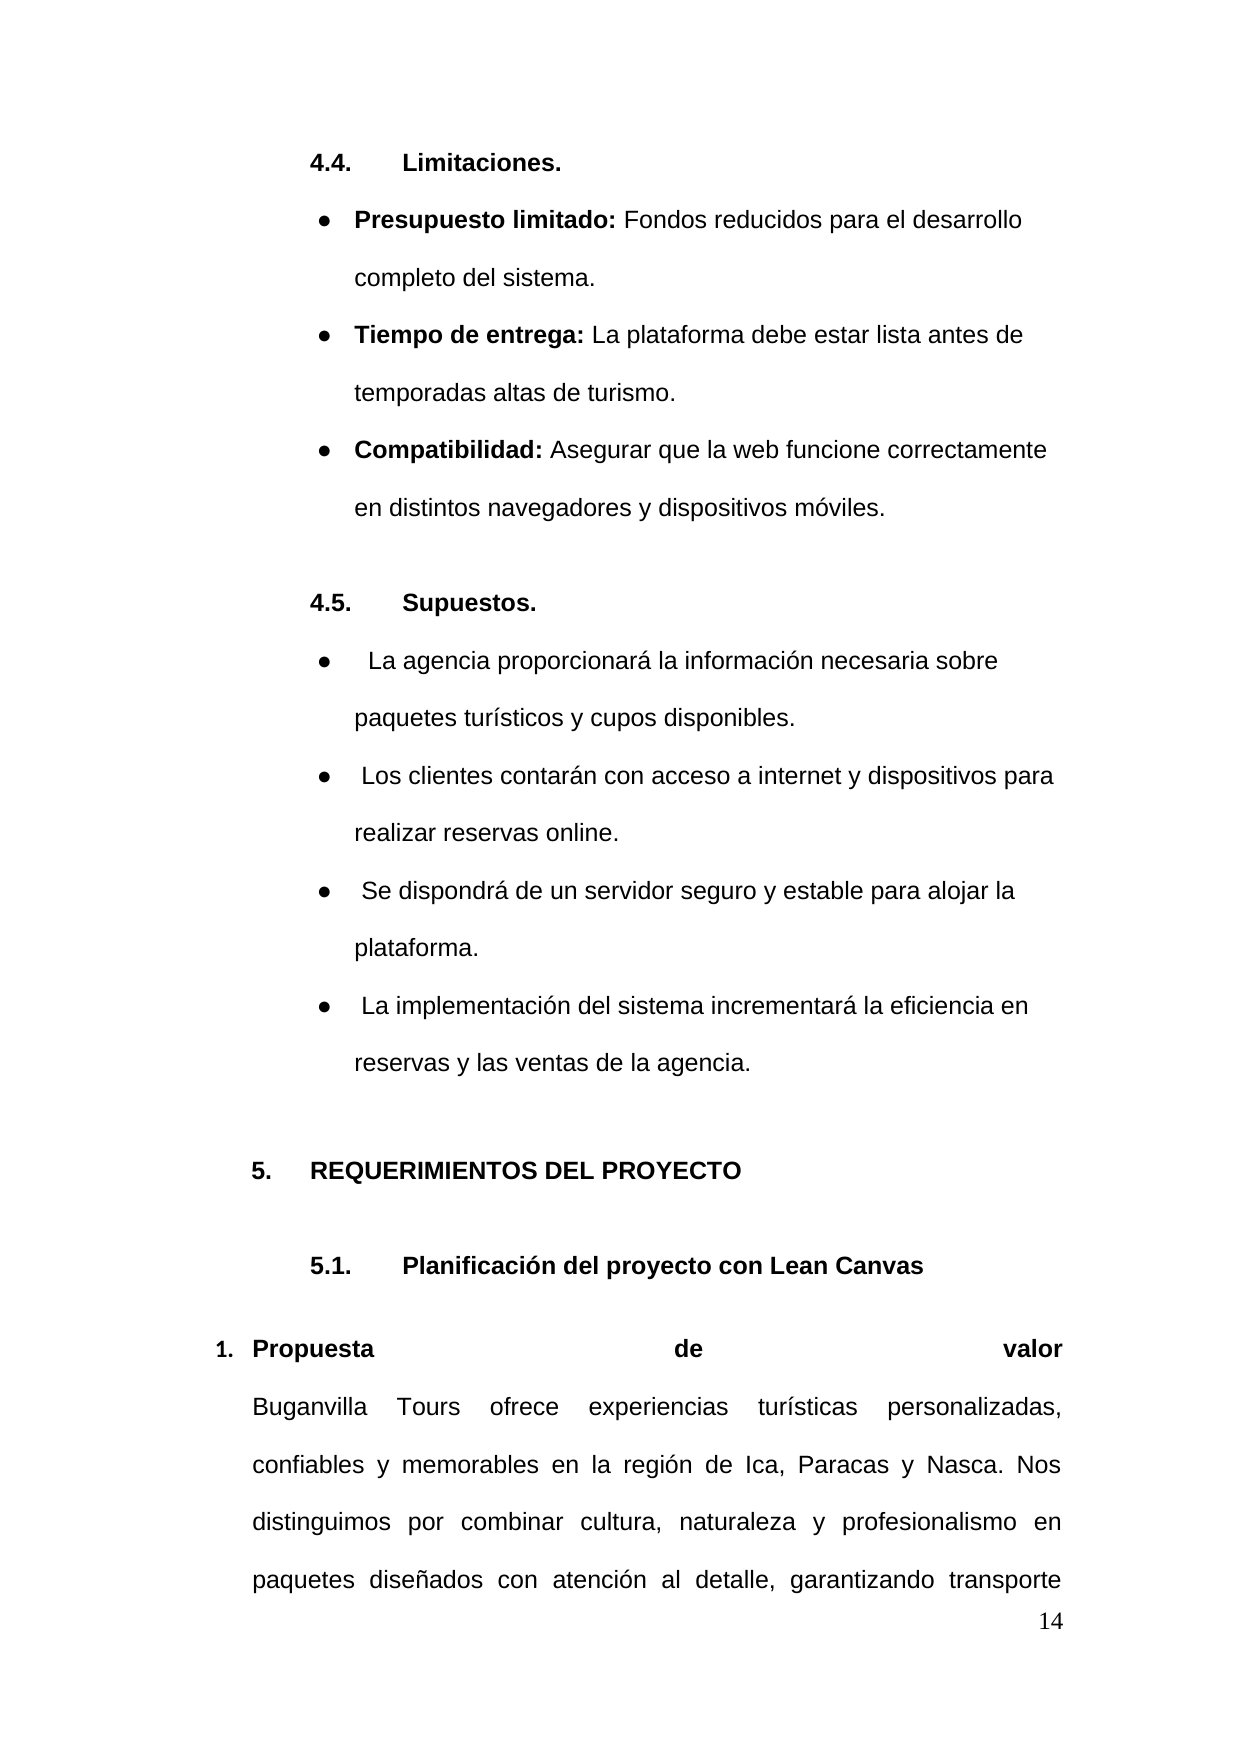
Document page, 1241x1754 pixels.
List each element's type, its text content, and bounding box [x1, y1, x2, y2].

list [214, 1333, 1063, 1594]
subtitle Supuestos. [310, 588, 1063, 617]
list Presupuesto limitado: Fondos reducidos para el desarrollo completo del sistema. [317, 205, 1063, 292]
list Compatibilidad: Asegurar que la web funcione correctamente en distintos navegadores y dispositivos móviles. [317, 436, 1063, 522]
list La implementación del sistema incrementará la eficiencia en reservas y las ventas de la agencia. [317, 991, 1063, 1077]
list Se dispondrá de un servidor seguro y estable para alojar la plataforma. [317, 876, 1063, 962]
subtitle REQUERIMIENTOS DEL PROYECTO [251, 1156, 1063, 1184]
subtitle Limitaciones. [310, 148, 1063, 177]
list Los clientes contarán con acceso a internet y dispositivos para realizar reservas online. [317, 761, 1063, 847]
subtitle Planificación del proyecto con Lean Canvas [310, 1251, 1063, 1279]
list La agencia proporcionará la información necesaria sobre paquetes turísticos y cupos disponibles. [317, 646, 1063, 732]
list Tiempo de entrega: La plataforma debe estar lista antes de temporadas altas de turismo. [317, 320, 1063, 407]
